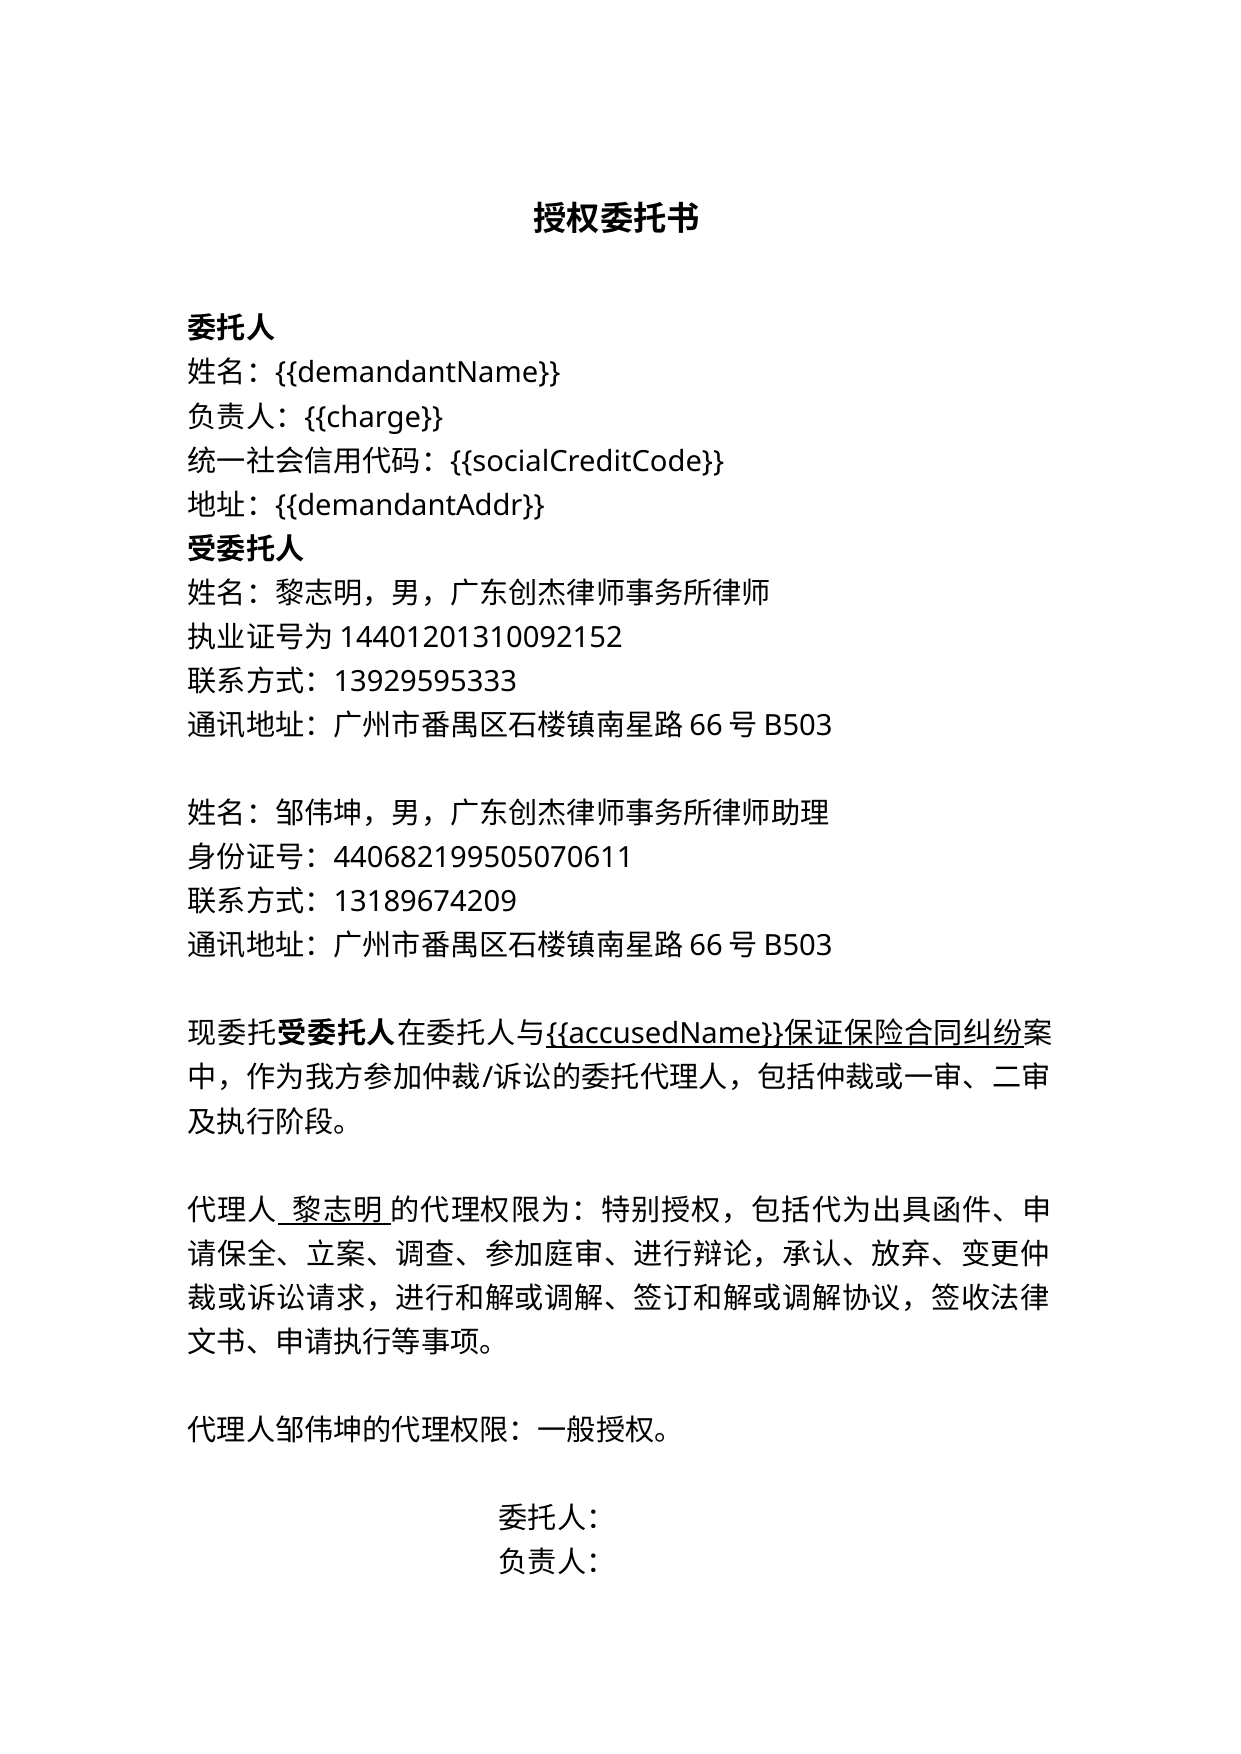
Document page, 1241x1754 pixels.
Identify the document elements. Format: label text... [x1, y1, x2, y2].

text 姓名：{{demandantName}} [187, 348, 1053, 392]
text 联系方式：13929595333 [187, 657, 1053, 701]
text 姓名：邹伟坤，男，广东创杰律师事务所律师助理 [187, 789, 1053, 833]
text 负责人：{{charge}} [187, 392, 1053, 436]
text 执业证号为14401201310092152 [187, 613, 1053, 657]
text 现委托受委托人在委托人与{{accusedName}}保证保险合同纠纷案中，作为我方参加仲裁/诉讼的委托代理人，包括仲裁或一审、二审及执行阶段。 [187, 1009, 1053, 1141]
text 通讯地址：广州市番禺区石楼镇南星路66号B503 [187, 921, 1053, 965]
text 地址：{{demandantAddr}} [187, 480, 1053, 524]
text 姓名：黎志明，男，广东创杰律师事务所律师 [187, 568, 1053, 613]
text 委托人 [187, 304, 1053, 348]
text 身份证号：440682199505070611 [187, 833, 1053, 877]
text 代理人 黎志明 的代理权限为：特别授权，包括代为出具函件、申请保全、立案、调查、参加庭审、进行辩论，承认、放弃、变更仲裁或诉讼请求，进行和解或调解、签订和解或调解协议，签收法律文书、申请执行等事项。 [187, 1185, 1053, 1362]
text 联系方式：13189674209 [187, 877, 1053, 921]
text 统一社会信用代码：{{socialCreditCode}} [187, 436, 1053, 480]
text 委托人： [187, 1494, 1053, 1538]
text 代理人邹伟坤的代理权限：一般授权。 [187, 1406, 1053, 1450]
text 受委托人 [187, 524, 1053, 568]
text 通讯地址：广州市番禺区石楼镇南星路66号B503 [187, 701, 1053, 745]
text 负责人： [187, 1538, 1053, 1582]
text 授权委托书 [187, 172, 1053, 260]
